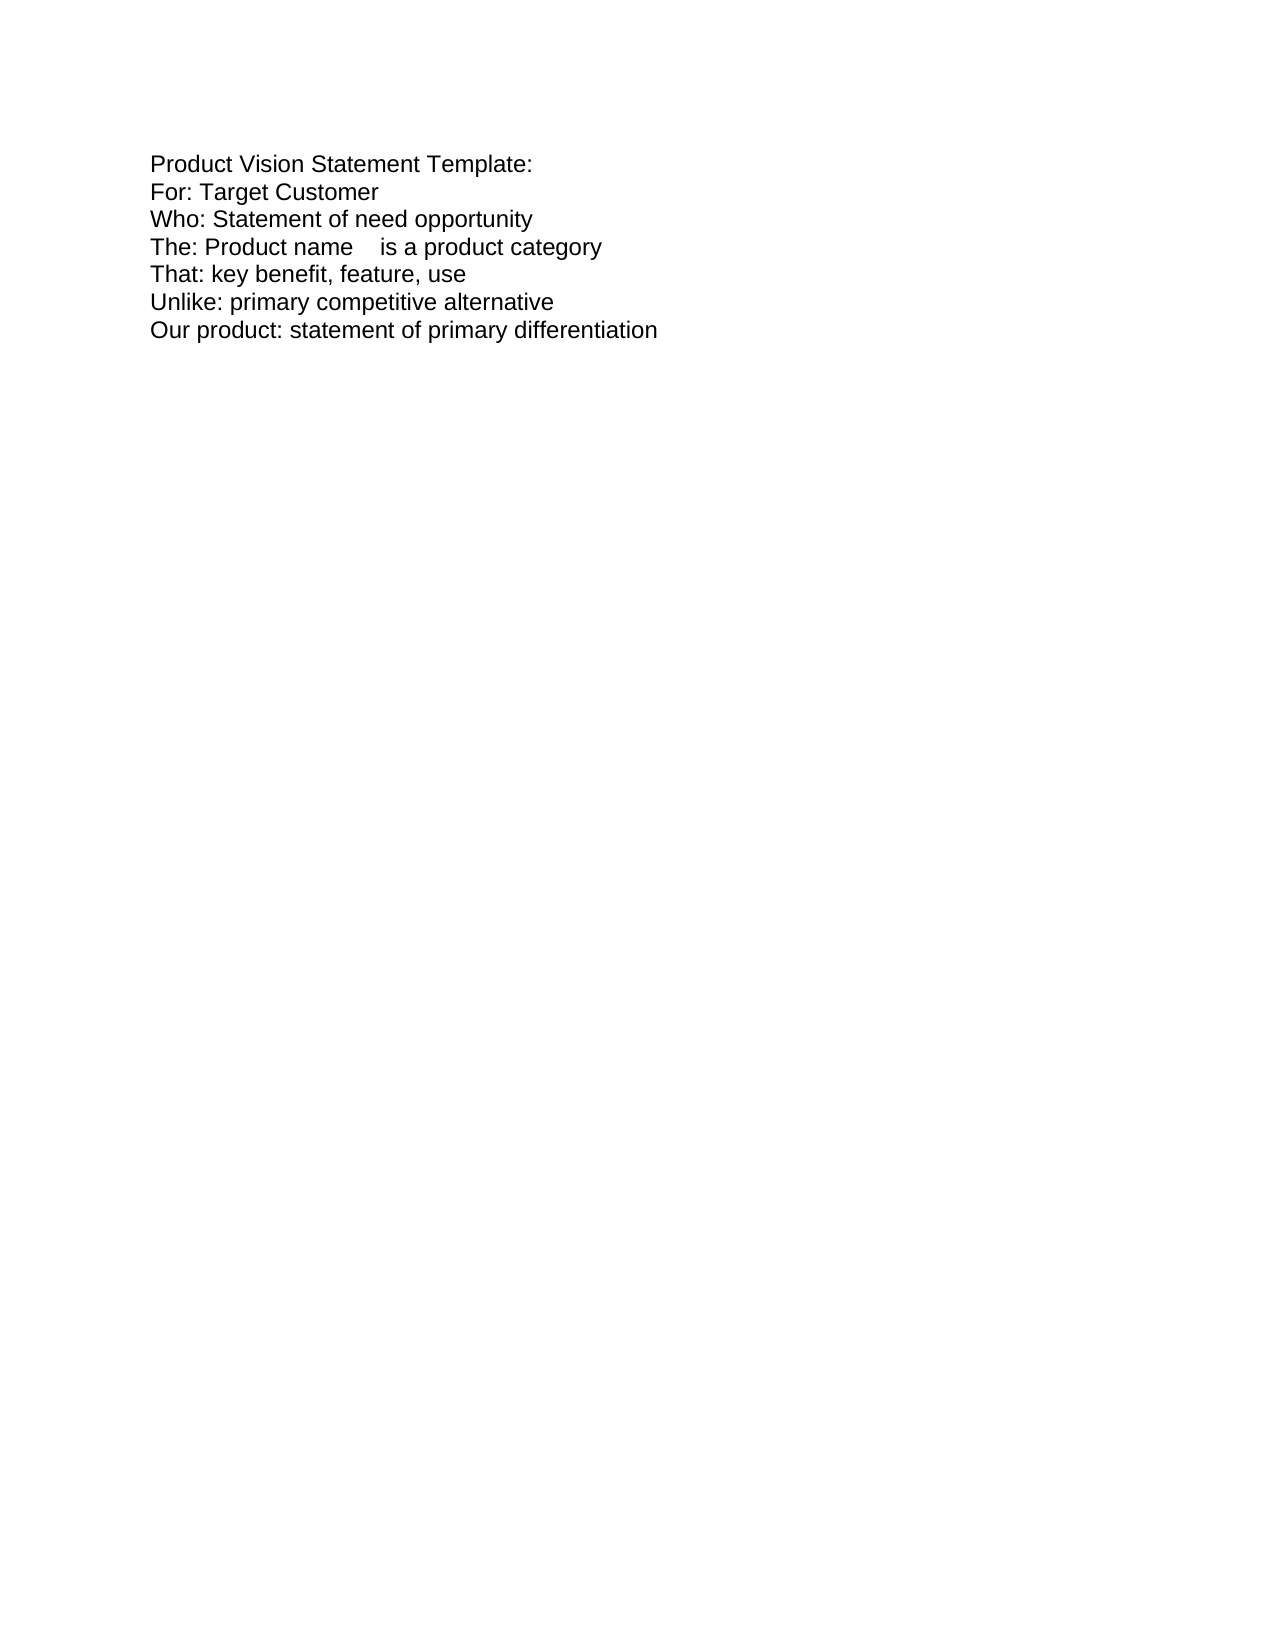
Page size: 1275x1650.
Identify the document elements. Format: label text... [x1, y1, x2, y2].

text For: Target Customer [150, 178, 1275, 205]
text The: Product name is a product category [150, 233, 1275, 260]
text Who: Statement of need opportunity [150, 205, 1275, 233]
text Product Vision Statement Template: [150, 150, 1275, 178]
text Unlike: primary competitive alternative [150, 288, 1275, 316]
text Our product: statement of primary differentiation [150, 316, 1275, 343]
text That: key benefit, feature, use [150, 260, 1275, 288]
